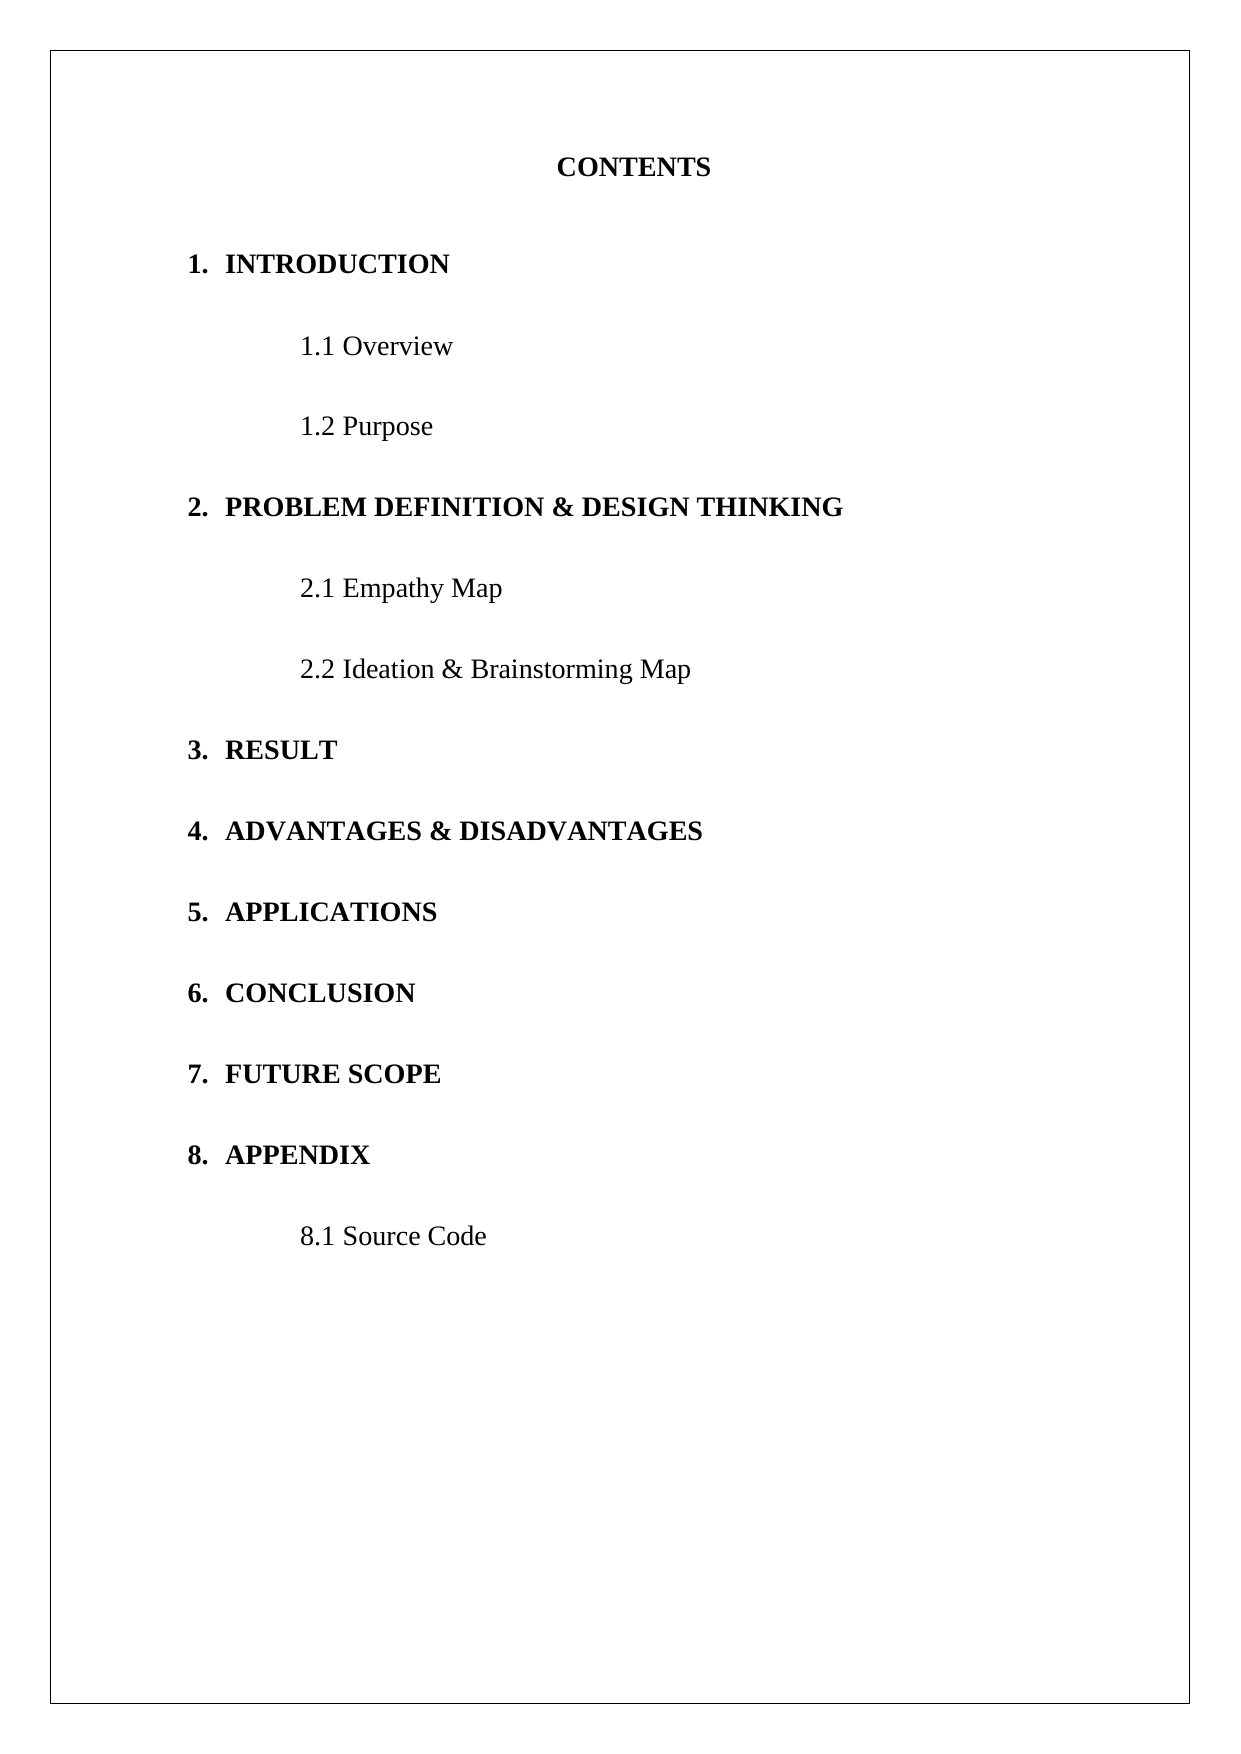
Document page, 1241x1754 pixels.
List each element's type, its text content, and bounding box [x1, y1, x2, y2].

list CONCLUSION [187, 976, 1090, 1008]
list Ideation & Brainstorming Map [300, 652, 1090, 685]
list FUTURE SCOPE [187, 1057, 1090, 1089]
text CONTENTS [150, 150, 1090, 182]
list Purpose [300, 409, 1090, 442]
list APPENDIX [187, 1138, 1090, 1170]
list ADVANTAGES & DISADVANTAGES [187, 814, 1090, 847]
list APPLICATIONS [187, 895, 1090, 927]
list INTRODUCTION [187, 248, 1090, 280]
list Overview [300, 328, 1090, 361]
list Source Code [300, 1219, 1090, 1251]
list PROBLEM DEFINITION & DESIGN THINKING [187, 490, 1090, 523]
list RESULT [187, 733, 1090, 766]
list Empathy Map [300, 571, 1090, 604]
